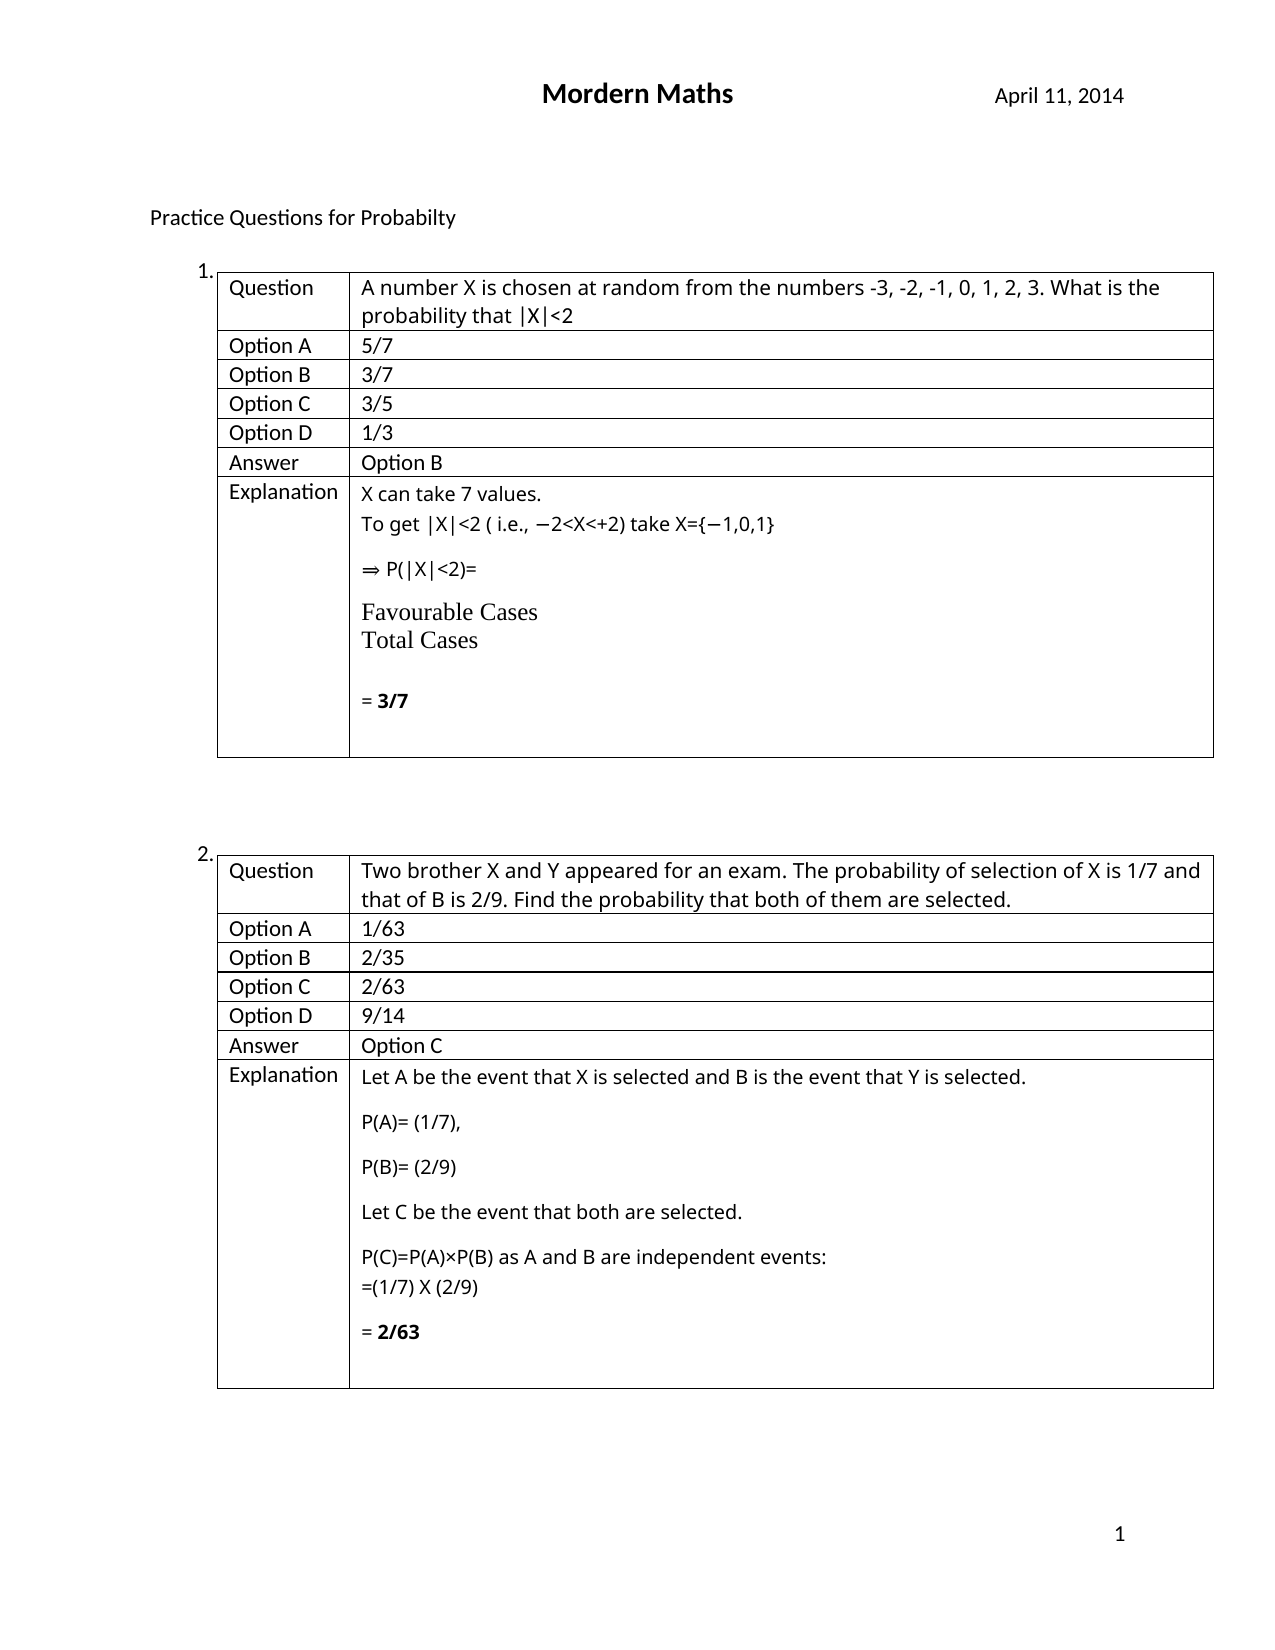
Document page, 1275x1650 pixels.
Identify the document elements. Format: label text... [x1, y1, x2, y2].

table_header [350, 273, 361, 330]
table_header A number X is chosen at random from the numbers -3, -2, -1, 0, 1, 2, 3. What is the probability that |X|<2 [517, 273, 1213, 330]
table_header Question [218, 856, 349, 913]
table_cell 1/3 [350, 419, 1213, 447]
table_cell Option D [218, 419, 349, 447]
table_cell Option A [218, 331, 349, 359]
table_cell 3/5 [350, 389, 1213, 417]
table_cell 1/63 [350, 914, 1213, 942]
table_cell Option A [218, 914, 349, 942]
table_cell 9/14 [350, 1002, 1213, 1030]
table_cell Explanation [218, 1060, 349, 1388]
table_cell 2/35 [350, 943, 1213, 971]
table_cell Option C [218, 973, 349, 1001]
table_cell Option B [218, 943, 349, 971]
table_cell Option D [218, 1002, 349, 1030]
table_cell 2/63 [350, 973, 1213, 1001]
table_cell Option C [218, 389, 349, 417]
table_cell Answer [218, 448, 349, 476]
table_cell Answer [218, 1031, 349, 1059]
table_cell Option C [350, 1031, 1213, 1059]
table_header Two brother X and Y appeared for an exam. The probability of selection of X is 1/7 and that of B is 2/9. Find the probability that both of them are selected. [1012, 856, 1213, 913]
table_cell Option B [350, 448, 1213, 476]
table_cell Explanation [218, 477, 349, 757]
table_cell 5/7 [350, 331, 1213, 359]
table_cell X can take 7 values. To get |X|<2 ( i.e., −2<X<+2) take X={−1,0,1} ⇒ P(|X|<2)= = 3/7 [350, 477, 1213, 757]
table_cell Let A be the event that X is selected and B is the event that Y is selected. P(A)= (1/7), P(B)= (2/9) Let C be the event that both are selected. P(C)=P(A)×P(B) as A and B are independent events: =(1/7) X (2/9) = 2/63 [350, 1060, 1213, 1388]
table_cell 3/7 [350, 360, 1213, 388]
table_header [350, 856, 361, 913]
table_cell Option B [218, 360, 349, 388]
table_header Question [218, 273, 349, 330]
text Practice Questions for Probabilty [150, 203, 1125, 231]
